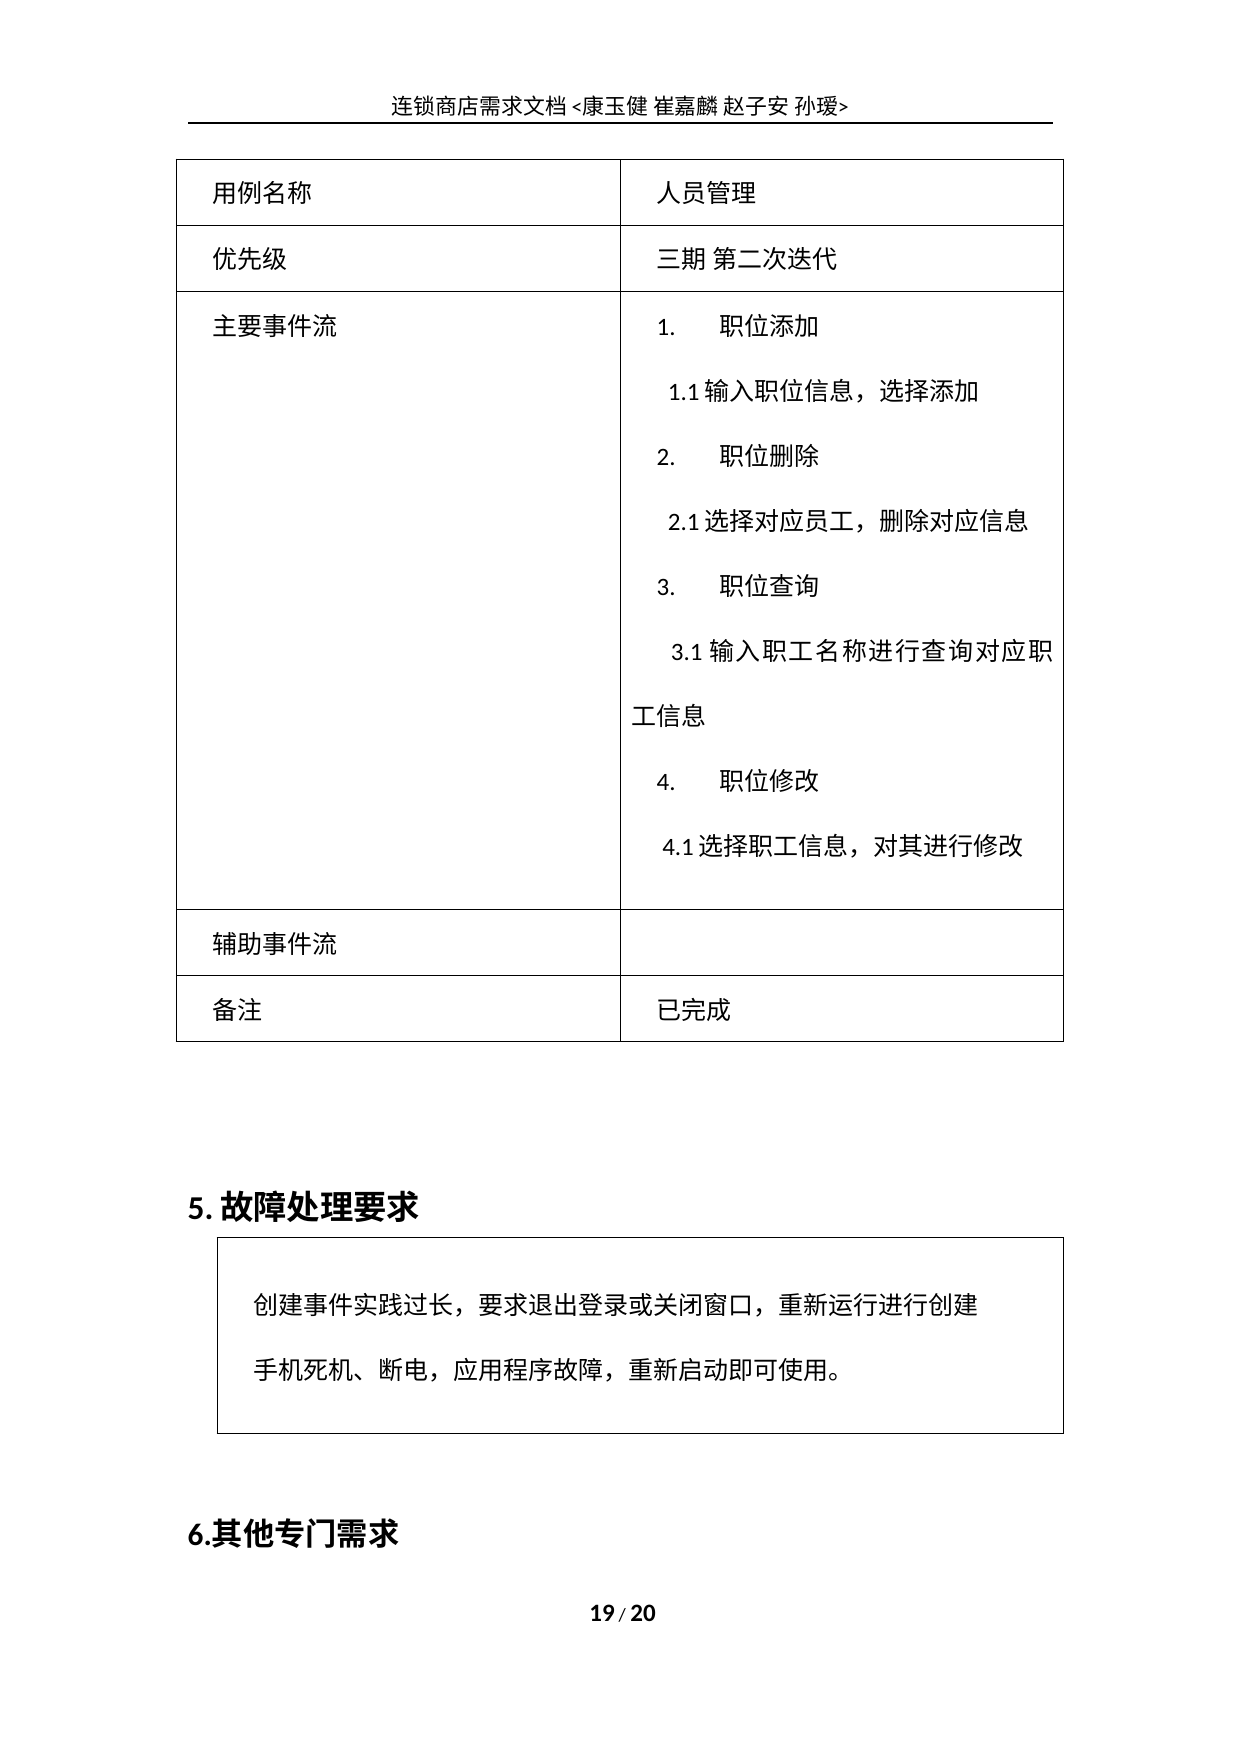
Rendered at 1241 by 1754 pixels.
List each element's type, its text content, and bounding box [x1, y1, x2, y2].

table_header 人员管理 [621, 160, 1063, 224]
table_header 用例名称 [177, 160, 620, 224]
table_cell 备注 [177, 976, 620, 1041]
table_cell 主要事件流 [177, 292, 620, 909]
table_cell 三期 第二次迭代 [621, 226, 1063, 291]
table_cell 辅助事件流 [177, 910, 620, 975]
table_cell 职位添加 1.1输入职位信息，选择添加 职位删除 2.1选择对应员工，删除对应信息 职位查询 3.1输入职工名称进行查询对应职工信息 职位修改 4.1选择职工信息，对其进行修改 [621, 292, 1063, 909]
list 故障处理要求 [187, 1172, 1053, 1237]
table_header 创建事件实践过长，要求退出登录或关闭窗口，重新运行进行创建 手机死机、断电，应用程序故障，重新启动即可使用。 [218, 1238, 1063, 1433]
table_cell [621, 910, 1063, 975]
table_cell 优先级 [177, 226, 620, 291]
table_cell 已完成 [621, 976, 1063, 1041]
text 6.其他专门需求 [187, 1499, 1053, 1564]
